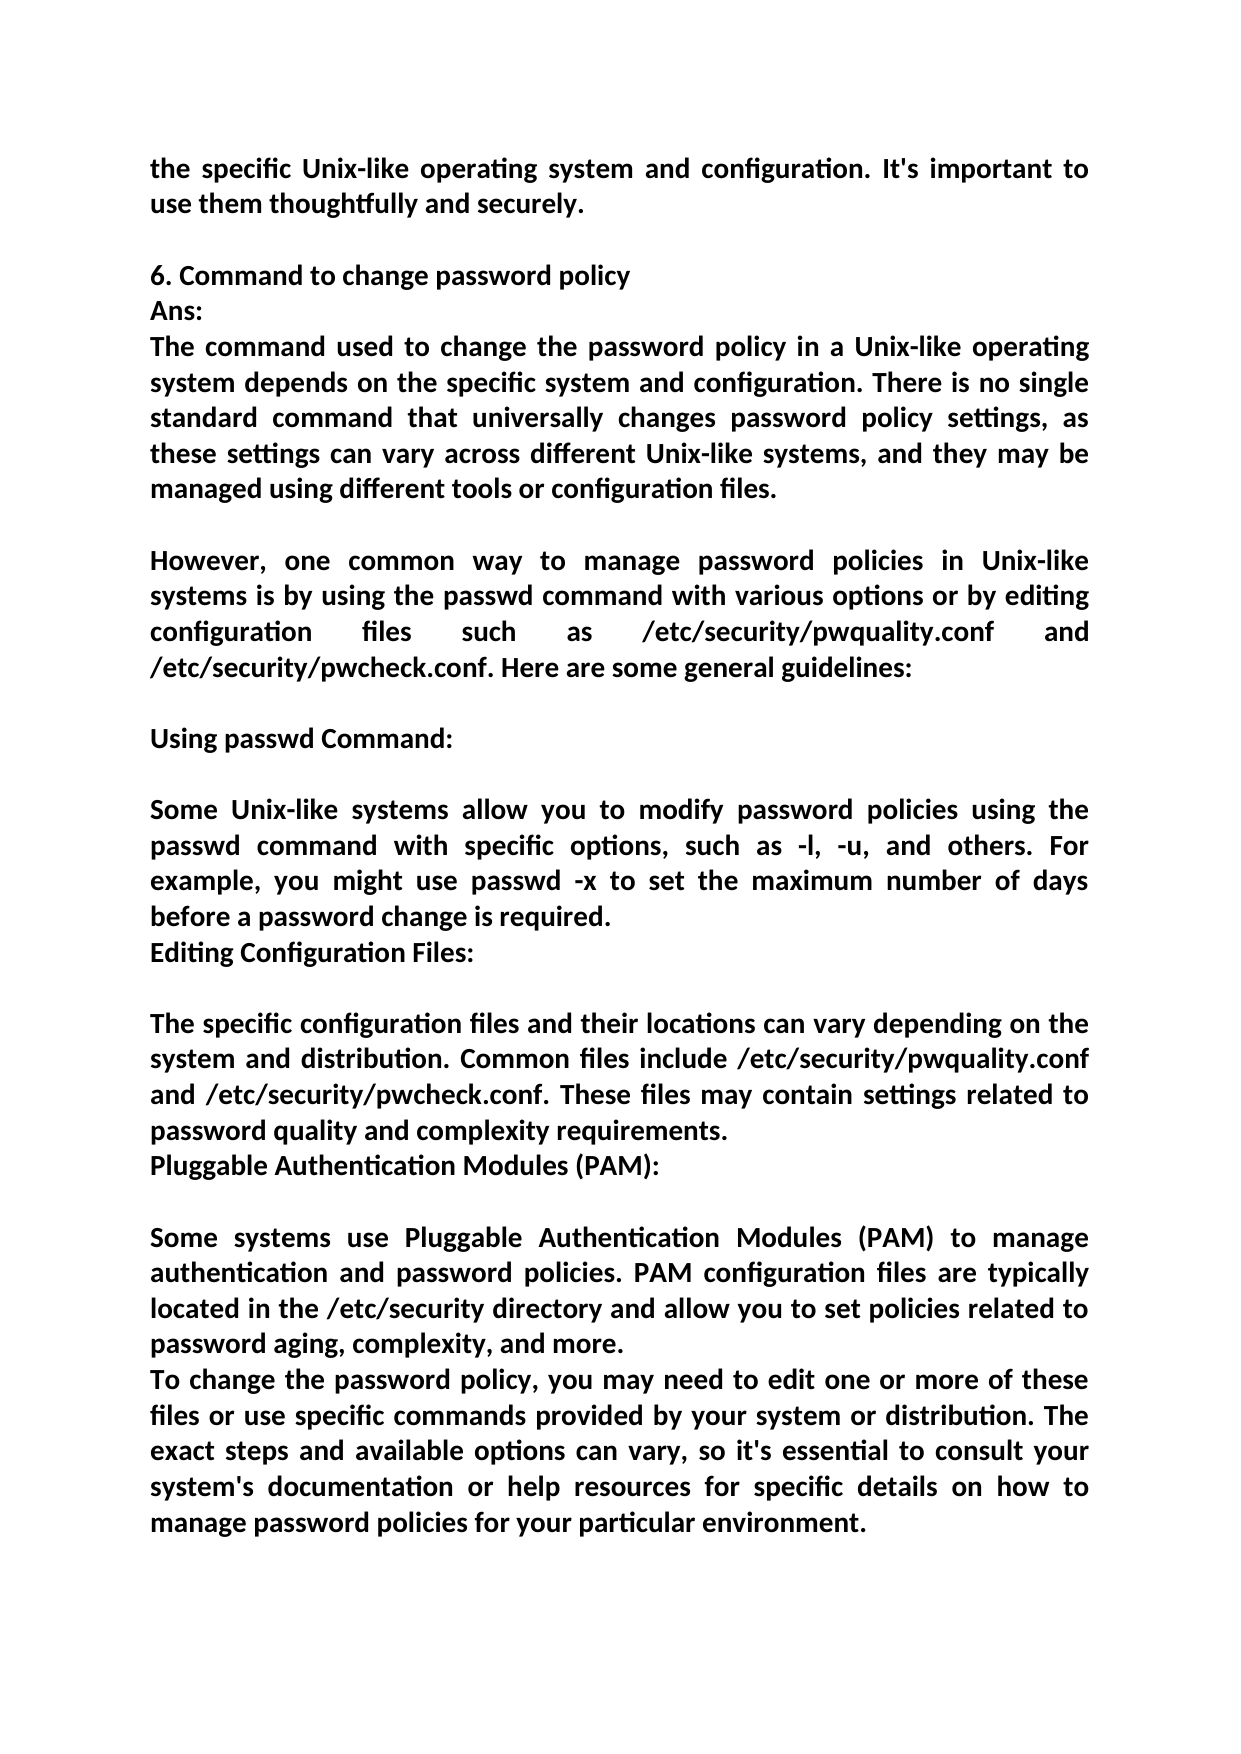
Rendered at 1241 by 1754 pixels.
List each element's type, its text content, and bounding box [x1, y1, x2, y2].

text The specific configuration files and their locations can vary depending on the system and distribution. Common files include /etc/security/pwquality.conf and /etc/security/pwcheck.conf. These files may contain settings related to password quality and complexity requirements. [150, 1005, 1090, 1147]
text The command used to change the password policy in a Unix-like operating system depends on the specific system and configuration. There is no single standard command that universally changes password policy settings, as these settings can vary across different Unix-like systems, and they may be managed using different tools or configuration files. [150, 328, 1090, 506]
text Pluggable Authentication Modules (PAM): [150, 1147, 1090, 1183]
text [150, 150, 1090, 221]
text 6. Command to change password policy [150, 257, 1090, 292]
text Editing Configuration Files: [150, 934, 1090, 969]
text Ans: [150, 292, 1090, 328]
text To change the password policy, you may need to edit one or more of these files or use specific commands provided by your system or distribution. The exact steps and available options can vary, so it's essential to consult your system's documentation or help resources for specific details on how to manage password policies for your particular environment. [150, 1361, 1090, 1539]
text However, one common way to manage password policies in Unix-like systems is by using the passwd command with various options or by editing configuration files such as /etc/security/pwquality.conf and /etc/security/pwcheck.conf. Here are some general guidelines: [150, 542, 1090, 684]
text Using passwd Command: [150, 720, 1090, 756]
text Some systems use Pluggable Authentication Modules (PAM) to manage authentication and password policies. PAM configuration files are typically located in the /etc/security directory and allow you to set policies related to password aging, complexity, and more. [150, 1219, 1090, 1361]
text Some Unix-like systems allow you to modify password policies using the passwd command with specific options, such as -l, -u, and others. For example, you might use passwd -x to set the maximum number of days before a password change is required. [150, 791, 1090, 934]
